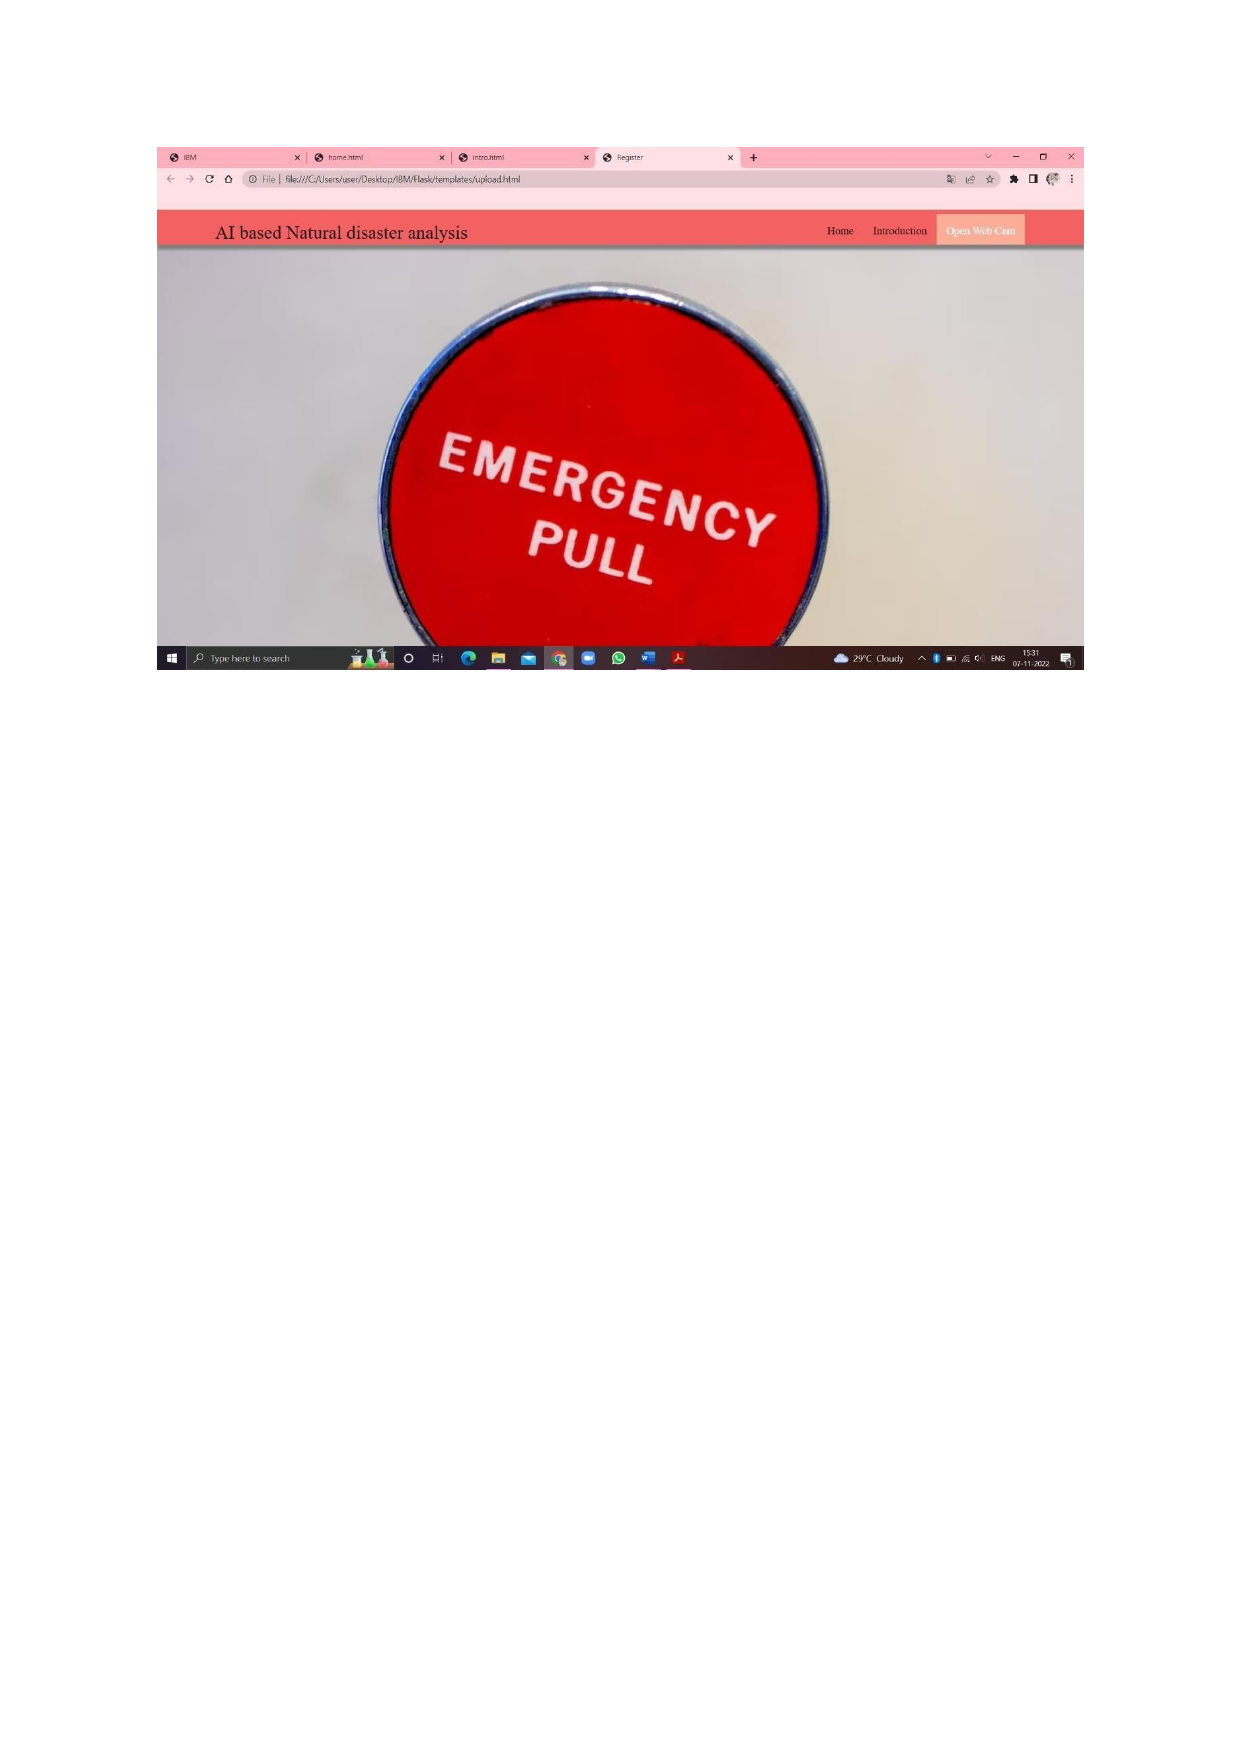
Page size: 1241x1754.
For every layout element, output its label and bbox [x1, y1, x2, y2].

picture [157, 147, 1084, 670]
